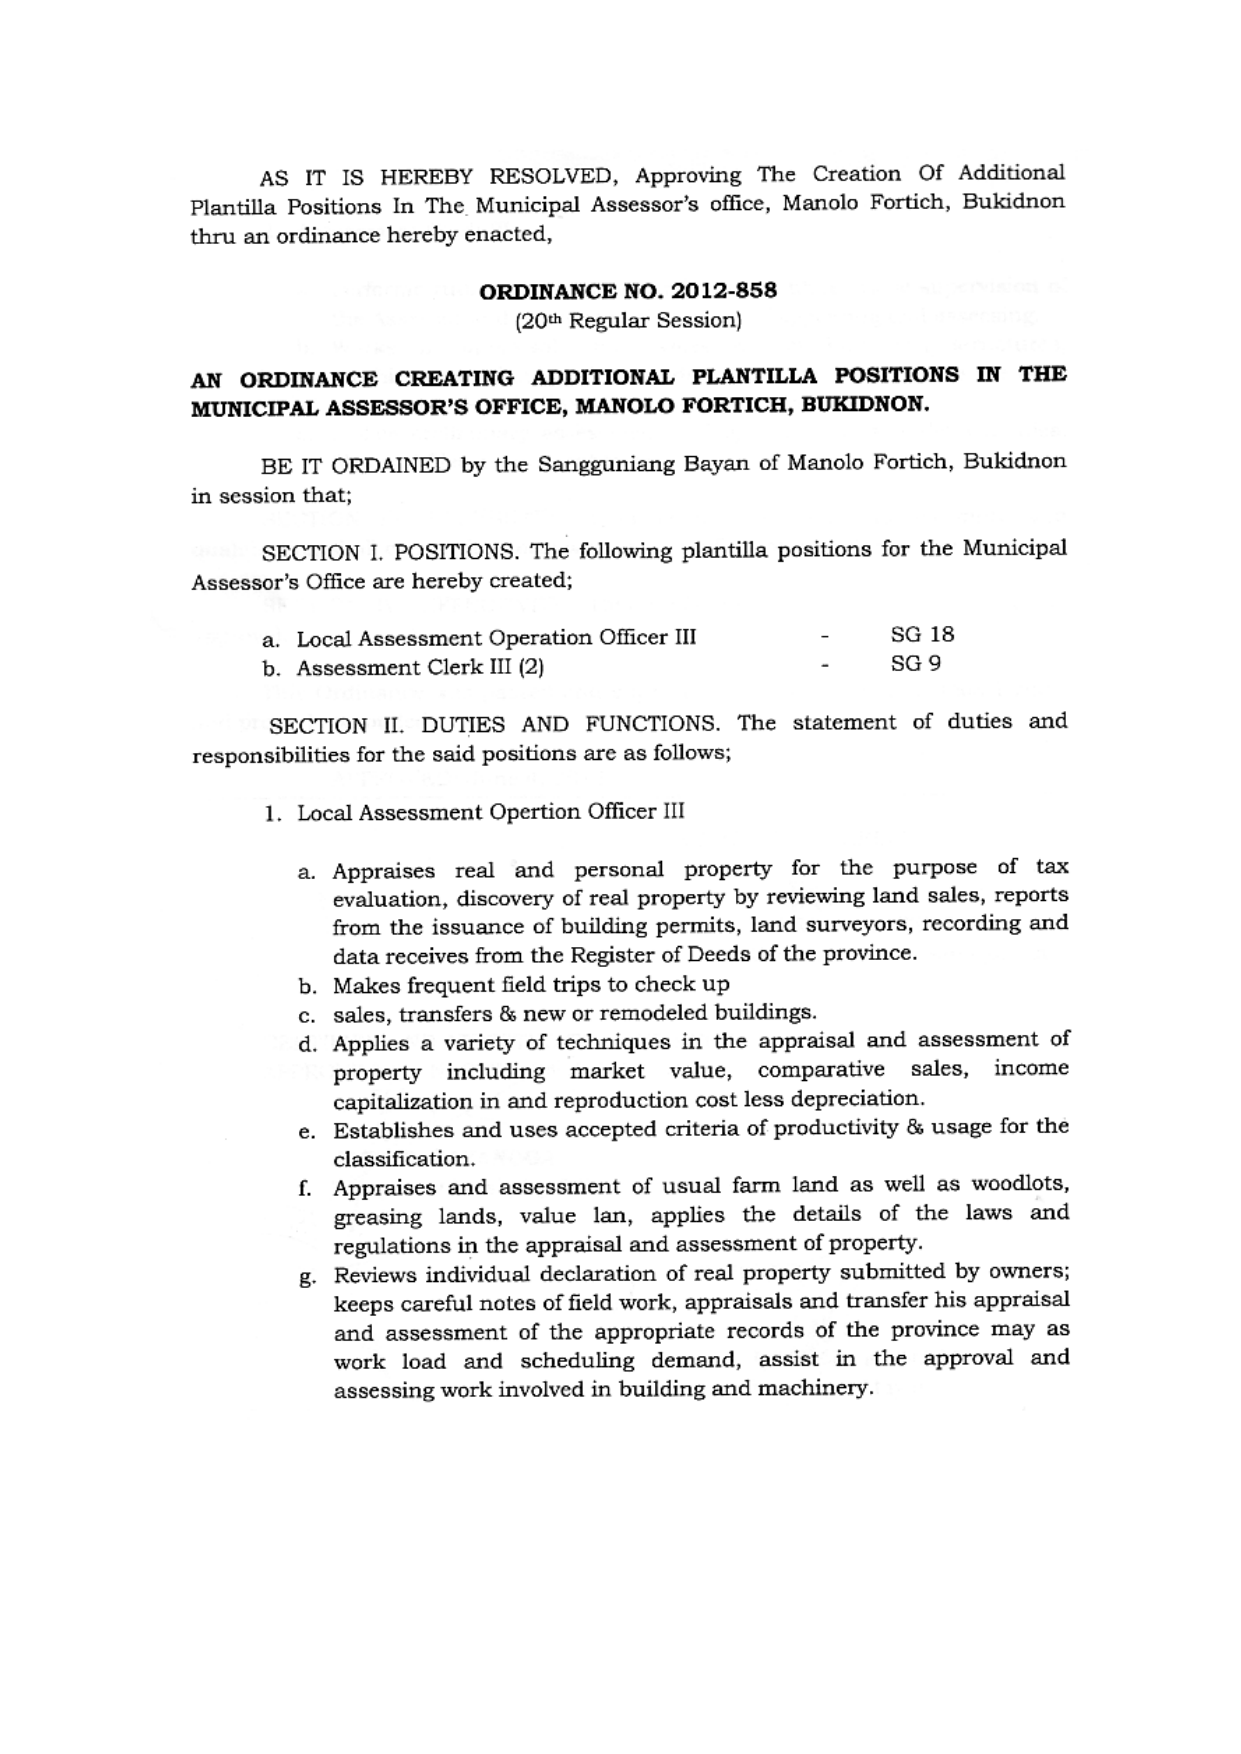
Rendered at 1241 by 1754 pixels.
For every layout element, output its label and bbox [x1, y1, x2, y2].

picture [150, 149, 1091, 1422]
